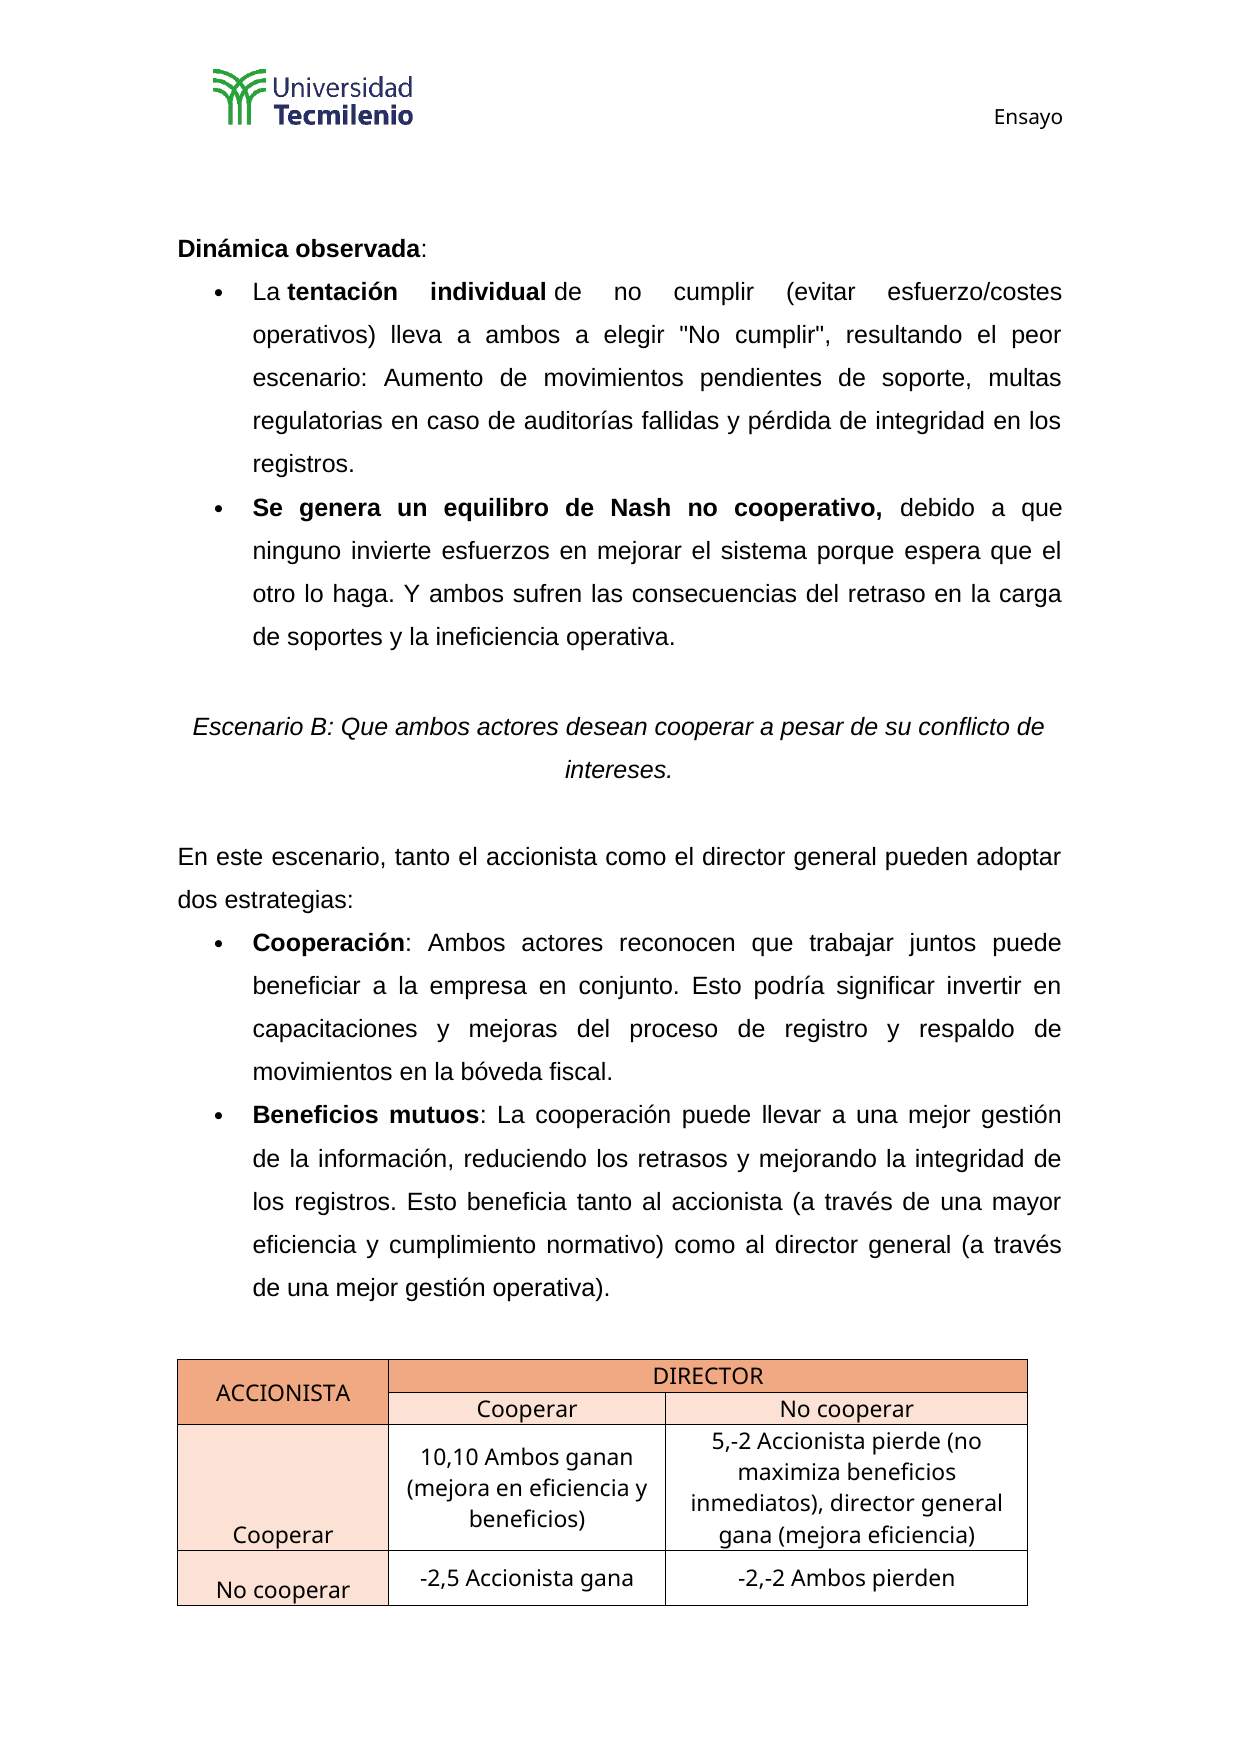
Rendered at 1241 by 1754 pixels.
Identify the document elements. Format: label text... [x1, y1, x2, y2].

picture [193, 50, 432, 144]
text Dinámica observada: [177, 234, 1063, 263]
table_cell -2,-2 Ambos pierden (ineficiencia y conflictos) [666, 1551, 1027, 1605]
table_cell 10,10 Ambos ganan (mejora en eficiencia y beneficios) [389, 1425, 665, 1550]
table_cell Cooperar [389, 1393, 665, 1424]
table_cell Cooperar [178, 1425, 388, 1550]
table_cell No cooperar [666, 1393, 1027, 1424]
text En este escenario, tanto el accionista como el director general pueden adoptar dos estrategias: [177, 842, 1063, 914]
list La tentación individual de no cumplir (evitar esfuerzo/costes operativos) lleva a ambos a elegir "No cumplir", resultando el peor escenario: Aumento de movimientos pendientes de soporte, multas regulatorias en caso de auditorías fallidas y pérdida de integridad en los registros. [215, 277, 1063, 478]
table_header DIRECTOR [389, 1360, 1027, 1392]
text Escenario B: Que ambos actores desean cooperar a pesar de su conflicto de intereses. [177, 712, 1063, 784]
list Cooperación: Ambos actores reconocen que trabajar juntos puede beneficiar a la empresa en conjunto. Esto podría significar invertir en capacitaciones y mejoras del proceso de registro y respaldo de movimientos en la bóveda fiscal. [215, 928, 1063, 1086]
list Se genera un equilibro de Nash no cooperativo, debido a que ninguno invierte esfuerzos en mejorar el sistema porque espera que el otro lo haga. Y ambos sufren las consecuencias del retraso en la carga de soportes y la ineficiencia operativa. [215, 493, 1063, 651]
table_cell 5,-2 Accionista pierde (no maximiza beneficios inmediatos), director general gana (mejora eficiencia) [666, 1425, 1027, 1550]
list Beneficios mutuos: La cooperación puede llevar a una mejor gestión de la información, reduciendo los retrasos y mejorando la integridad de los registros. Esto beneficia tanto al accionista (a través de una mayor eficiencia y cumplimiento normativo) como al director general (a través de una mejor gestión operativa). [215, 1101, 1063, 1302]
table_cell No cooperar [178, 1551, 388, 1605]
table_cell -2,5 Accionista gana (maximiza beneficios inmediatos), director general pierde (ineficiencia) [389, 1551, 665, 1605]
table_header ACCIONISTA [178, 1360, 388, 1424]
